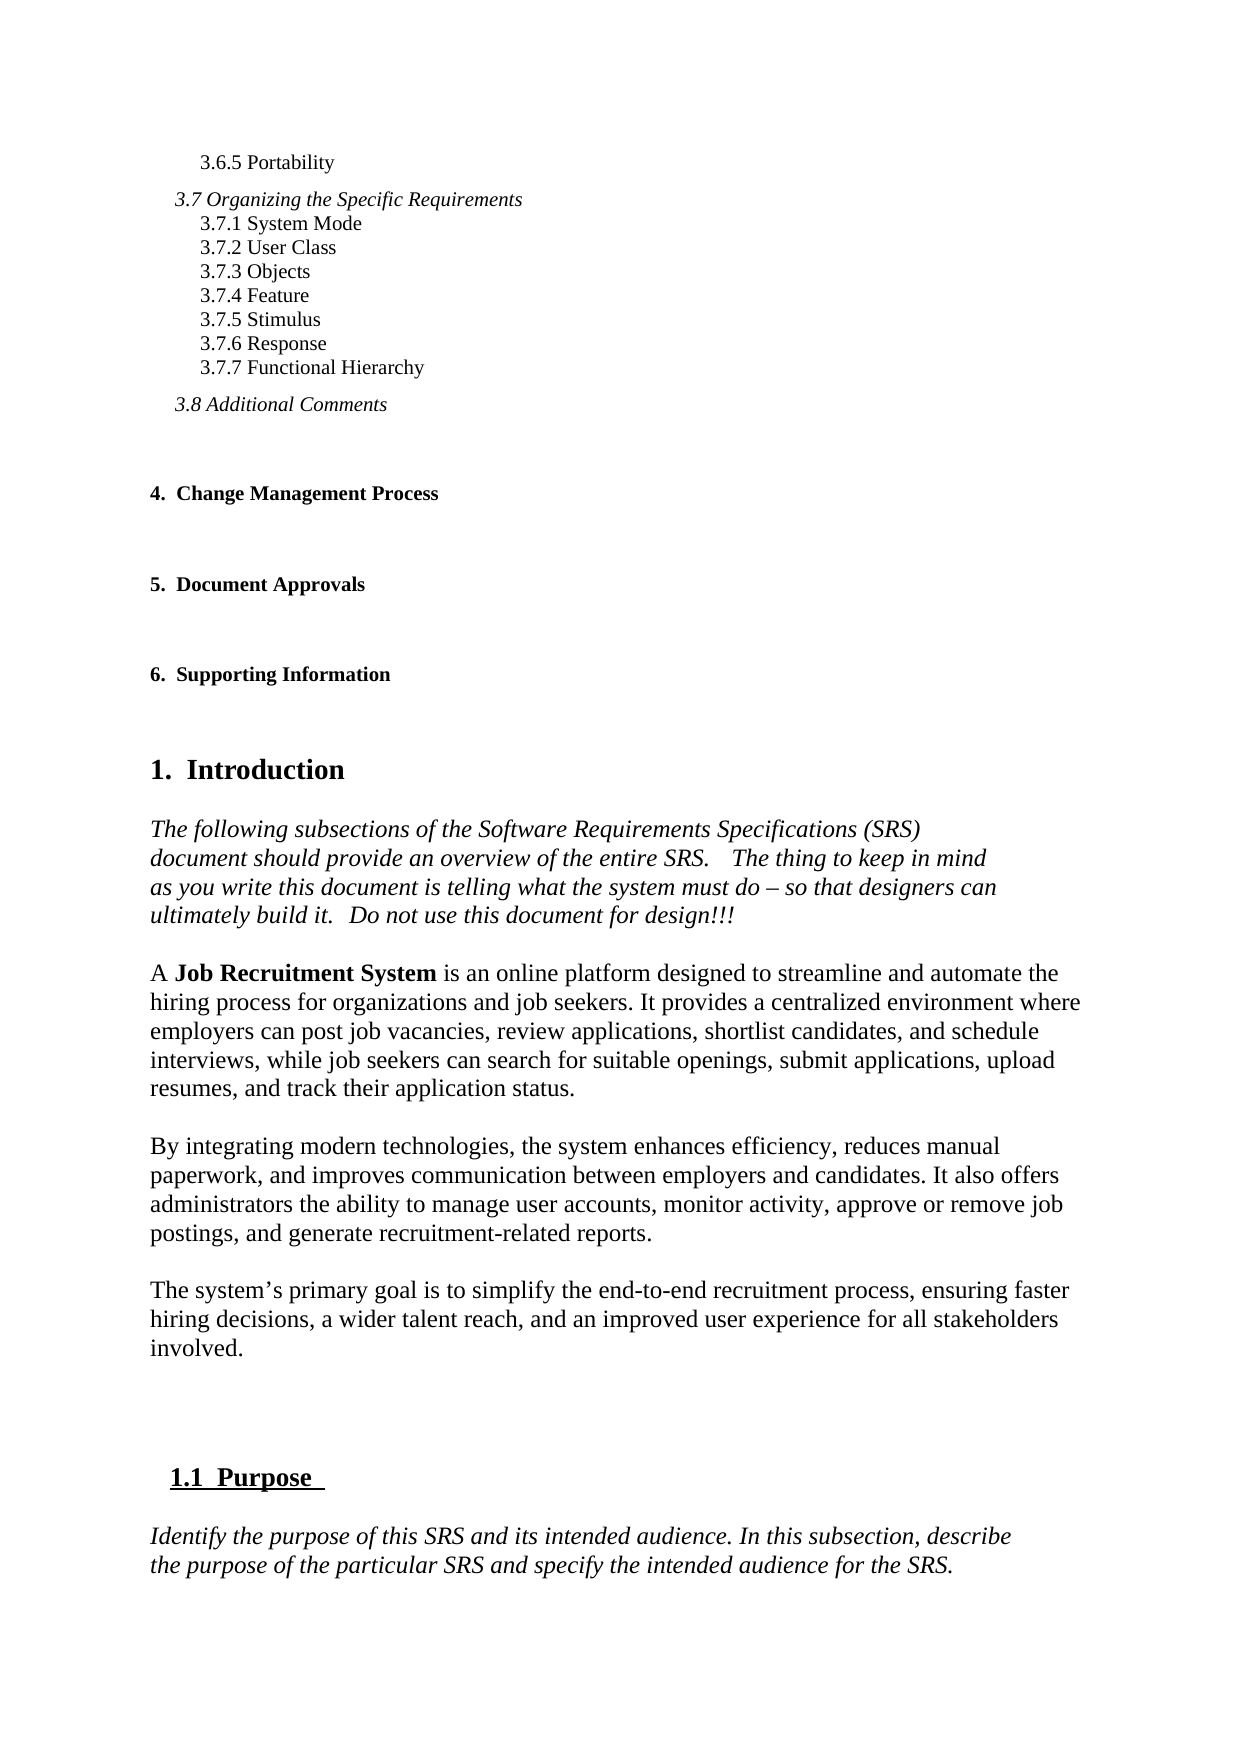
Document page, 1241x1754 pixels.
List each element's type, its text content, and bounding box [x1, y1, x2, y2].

text A Job Recruitment System is an online platform designed to streamline and automate the hiring process for organizations and job seekers. It provides a centralized environment where employers can post job vacancies, review applications, shortlist candidates, and schedule interviews, while job seekers can search for suitable openings, submit applications, upload resumes, and track their application status. [150, 958, 1090, 1102]
text 3.7.5 Stimulus [200, 307, 1015, 331]
text The following subsections of the Software Requirements Specifications (SRS) document should provide an overview of the entire SRS. The thing to keep in mind as you write this document is telling what the system must do – so that designers can ultimately build it. Do not use this document for design!!! [150, 814, 1015, 929]
text 3.7.4 Feature [200, 283, 1015, 307]
text 5. Document Approvals [150, 571, 1015, 596]
text 3.7.6 Response [200, 331, 1015, 355]
text 3.7 Organizing the Specific Requirements [175, 187, 1015, 211]
text 3.7.7 Functional Hierarchy [200, 355, 1015, 379]
text 4. Change Management Process [150, 481, 1015, 505]
text 1. Introduction [150, 752, 1015, 786]
text 1.1 Purpose [169, 1461, 1015, 1492]
text The system’s primary goal is to simplify the end-to-end recruitment process, ensuring faster hiring decisions, a wider talent reach, and an improved user experience for all stakeholders involved. [150, 1276, 1090, 1362]
text 6. Supporting Information [150, 662, 1015, 686]
text By integrating modern technologies, the system enhances efficiency, reduces manual paperwork, and improves communication between employers and candidates. It also offers administrators the ability to manage user accounts, monitor activity, approve or remove job postings, and generate recruitment-related reports. [150, 1131, 1090, 1246]
text 3.8 Additional Comments [175, 392, 1015, 416]
text Identify the purpose of this SRS and its intended audience. In this subsection, describe the purpose of the particular SRS and specify the intended audience for the SRS. [150, 1521, 1015, 1578]
text 3.7.2 User Class [200, 235, 1015, 259]
text 3.7.1 System Mode [200, 211, 1015, 235]
text 3.6.5 Portability [200, 150, 1015, 174]
text 3.7.3 Objects [200, 259, 1015, 283]
